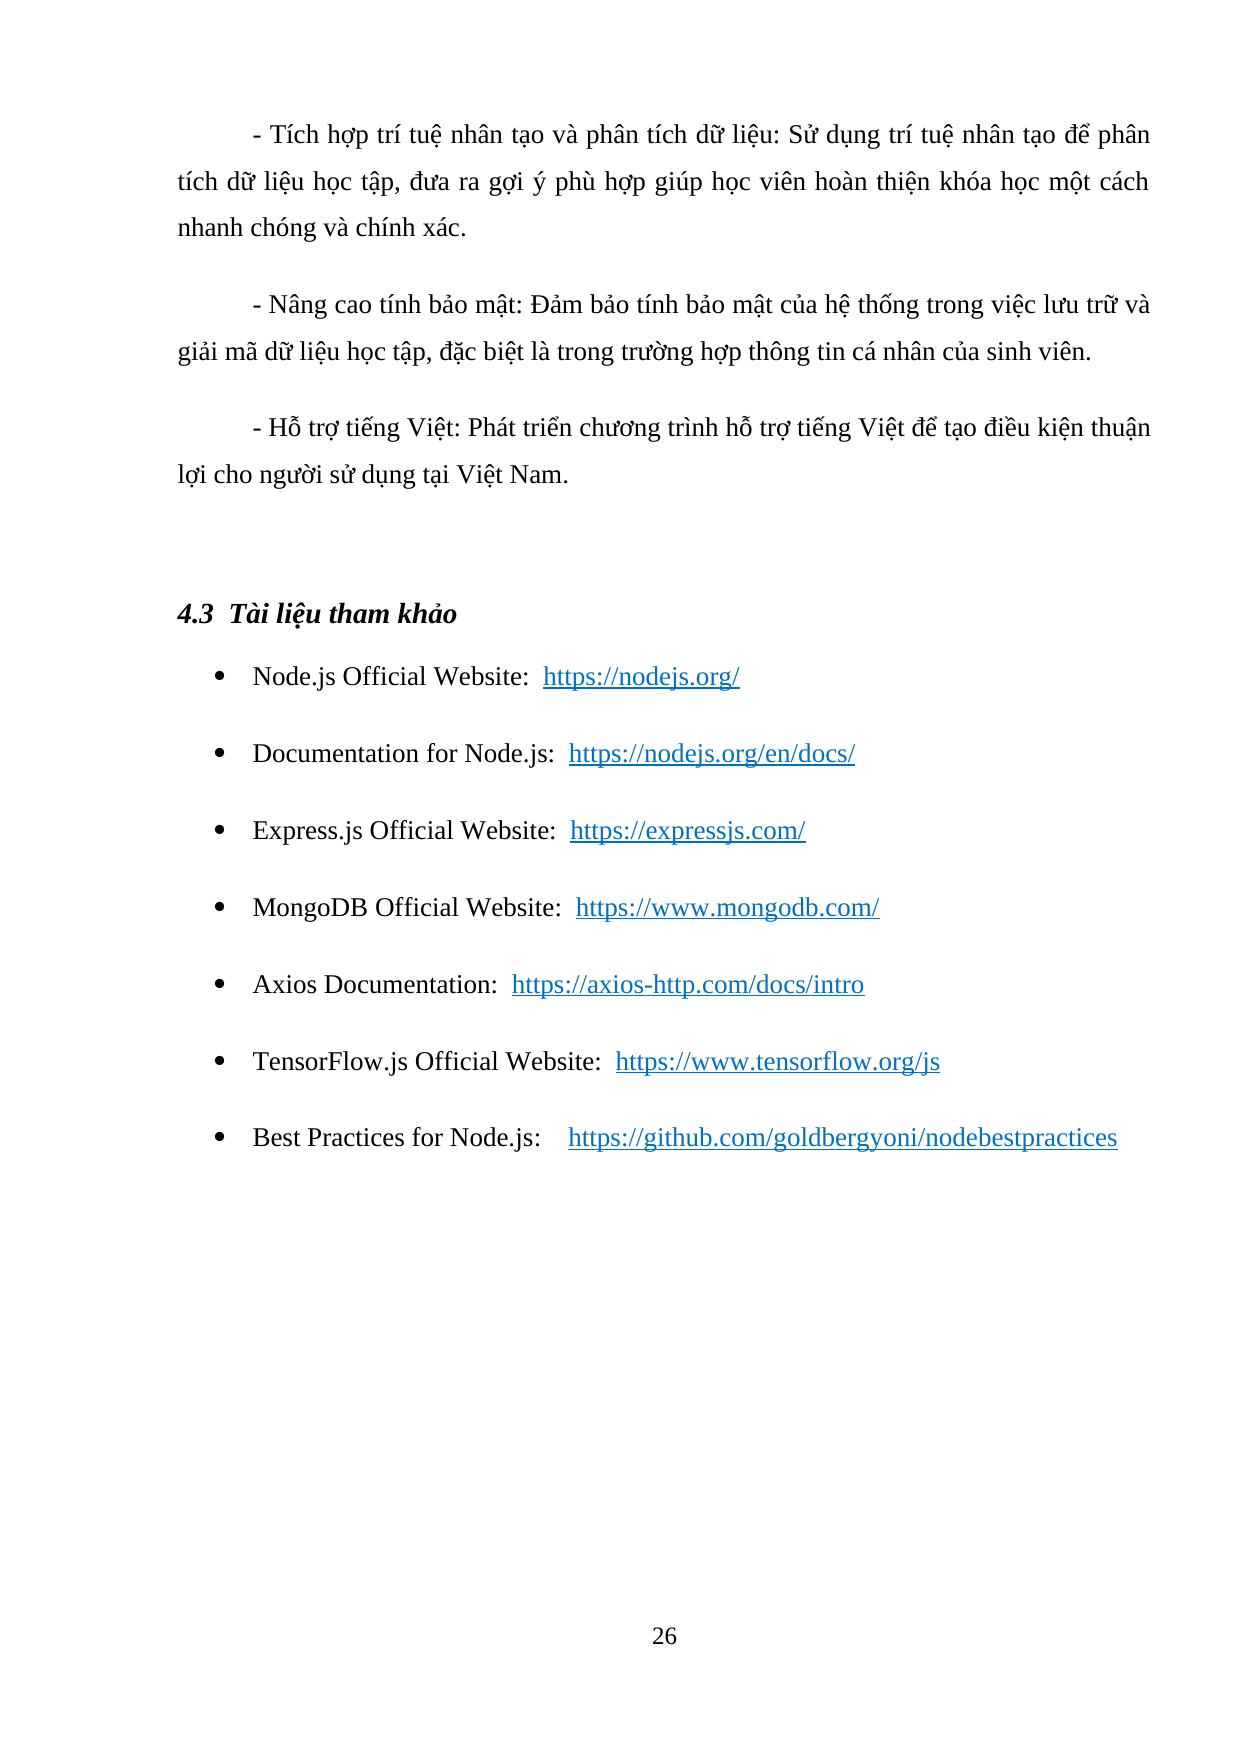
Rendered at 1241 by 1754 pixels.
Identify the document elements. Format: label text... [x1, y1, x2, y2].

subtitle 4.3 Tài liệu tham khảo [177, 597, 1152, 630]
list Documentation for Node.js: https://nodejs.org/en/docs/ [215, 737, 1152, 768]
list Best Practices for Node.js: https://github.com/goldbergyoni/nodebestpractices [215, 1121, 1152, 1153]
text - Tích hợp trí tuệ nhân tạo và phân tích dữ liệu: Sử dụng trí tuệ nhân tạo để phân tích dữ liệu học tập, đưa ra gợi ý phù hợp giúp học viên hoàn thiện khóa học một cách nhanh chóng và chính xác. [177, 118, 1152, 243]
list TensorFlow.js Official Website: https://www.tensorflow.org/js [215, 1044, 1152, 1076]
list MongoDB Official Website: https://www.mongodb.com/ [215, 891, 1152, 922]
text - Hỗ trợ tiếng Việt: Phát triển chương trình hỗ trợ tiếng Việt để tạo điều kiện thuận lợi cho người sử dụng tại Việt Nam. [177, 411, 1152, 489]
text - Nâng cao tính bảo mật: Đảm bảo tính bảo mật của hệ thống trong việc lưu trữ và giải mã dữ liệu học tập, đặc biệt là trong trường hợp thông tin cá nhân của sinh viên. [177, 288, 1152, 366]
list Node.js Official Website: https://nodejs.org/ [215, 660, 1152, 691]
list Express.js Official Website: https://expressjs.com/ [215, 814, 1152, 845]
list Axios Documentation: https://axios-http.com/docs/intro [215, 968, 1152, 999]
